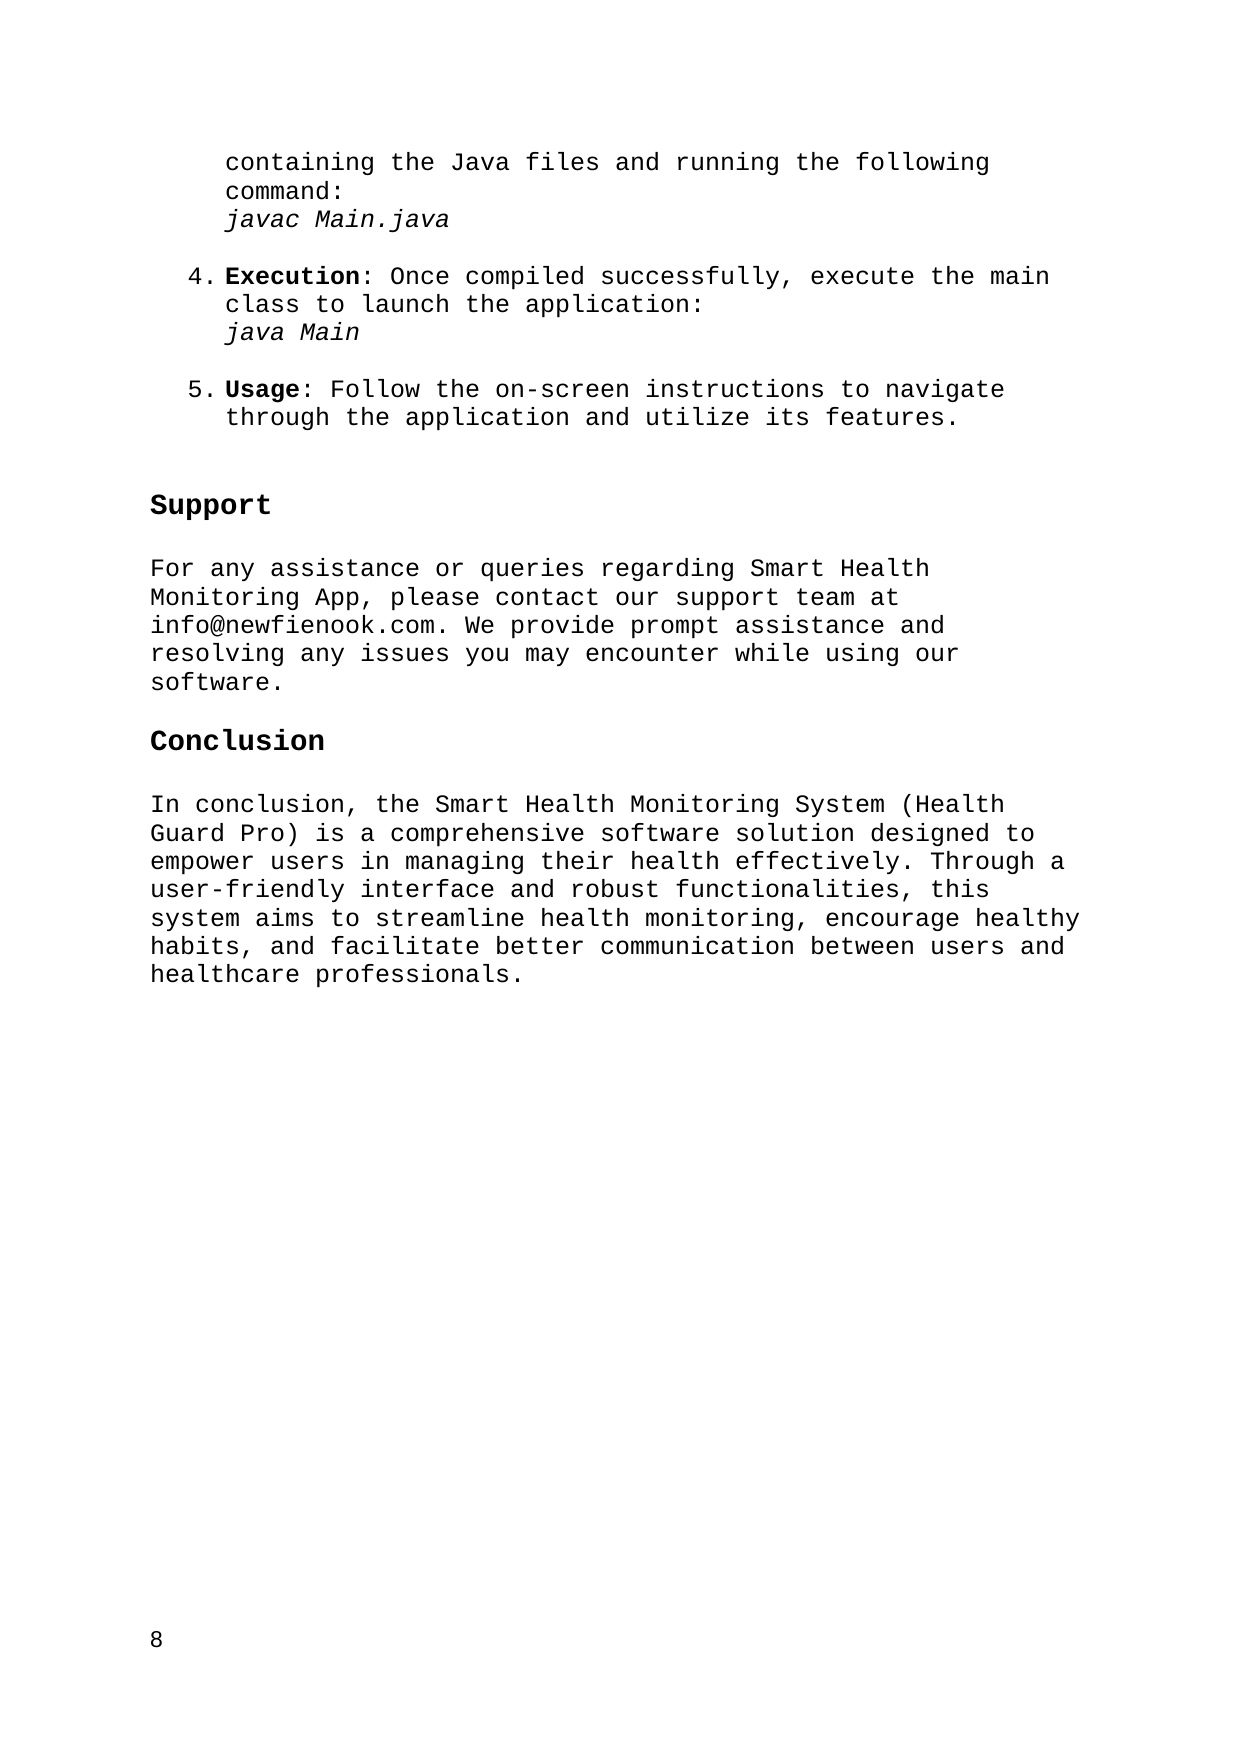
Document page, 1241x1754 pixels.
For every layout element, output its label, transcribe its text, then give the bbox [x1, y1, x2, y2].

list Execution: Once compiled successfully, execute the main class to launch the application: [187, 263, 1090, 320]
text Conclusion [150, 726, 1090, 759]
text In conclusion, the Smart Health Monitoring System (Health Guard Pro) is a comprehensive software solution designed to empower users in managing their health effectively. Through a user-friendly interface and robust functionalities, this system aims to streamline health monitoring, encourage healthy habits, and facilitate better communication between users and healthcare professionals. [150, 792, 1090, 990]
list Usage: Follow the on-screen instructions to navigate through the application and utilize its features. [187, 377, 1090, 433]
text javac Main.java [150, 207, 1090, 235]
text For any assistance or queries regarding Smart Health Monitoring App, please contact our support team at info@newfienook.com. We provide prompt assistance and resolving any issues you may encounter while using our software. [150, 556, 1090, 698]
text Support [150, 490, 1090, 523]
text java Main [150, 320, 1090, 348]
